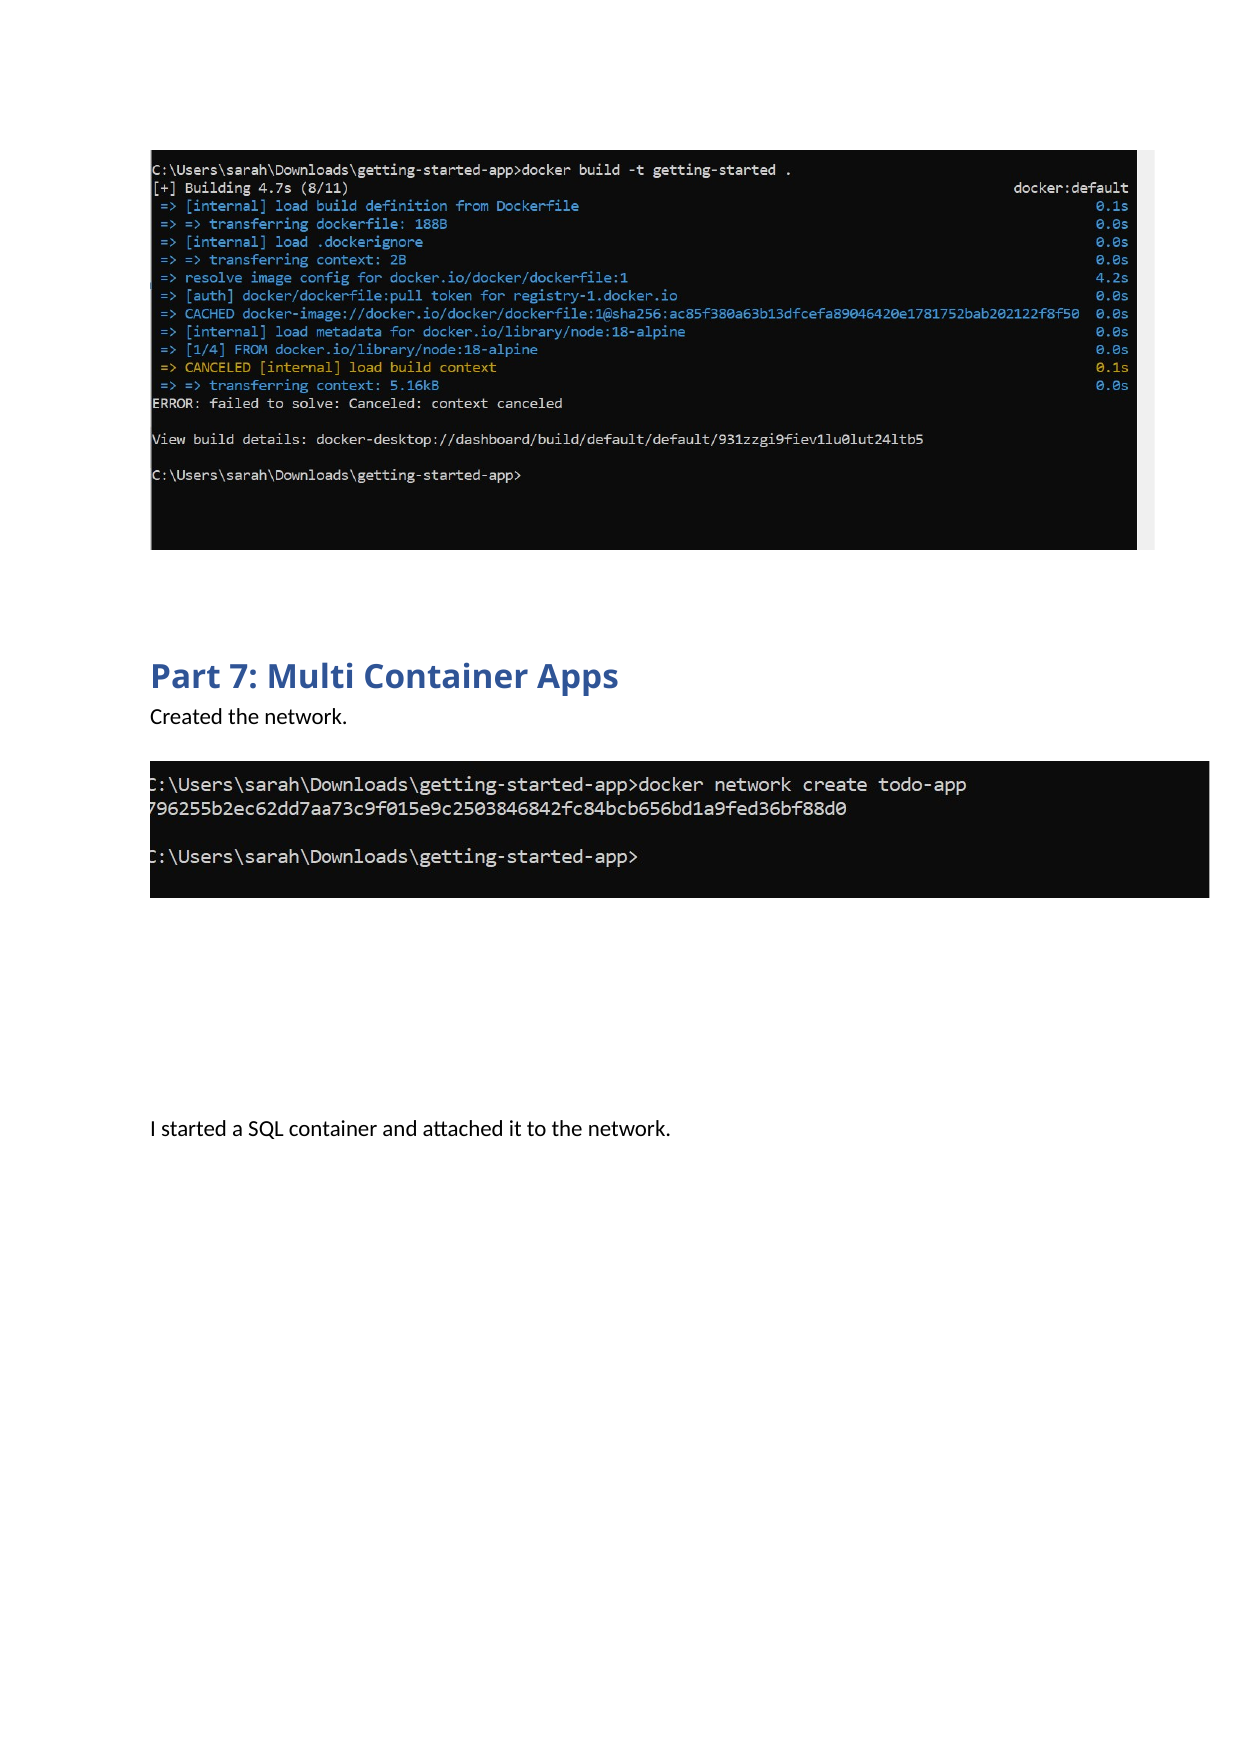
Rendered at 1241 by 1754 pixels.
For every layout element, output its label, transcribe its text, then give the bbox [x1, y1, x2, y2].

picture [150, 150, 1155, 550]
subtitle Part 7: Multi Container Apps [150, 653, 1090, 698]
picture [150, 761, 1210, 898]
text Created the network. [150, 702, 1090, 730]
text I started a SQL container and attached it to the network. [150, 1114, 1090, 1142]
